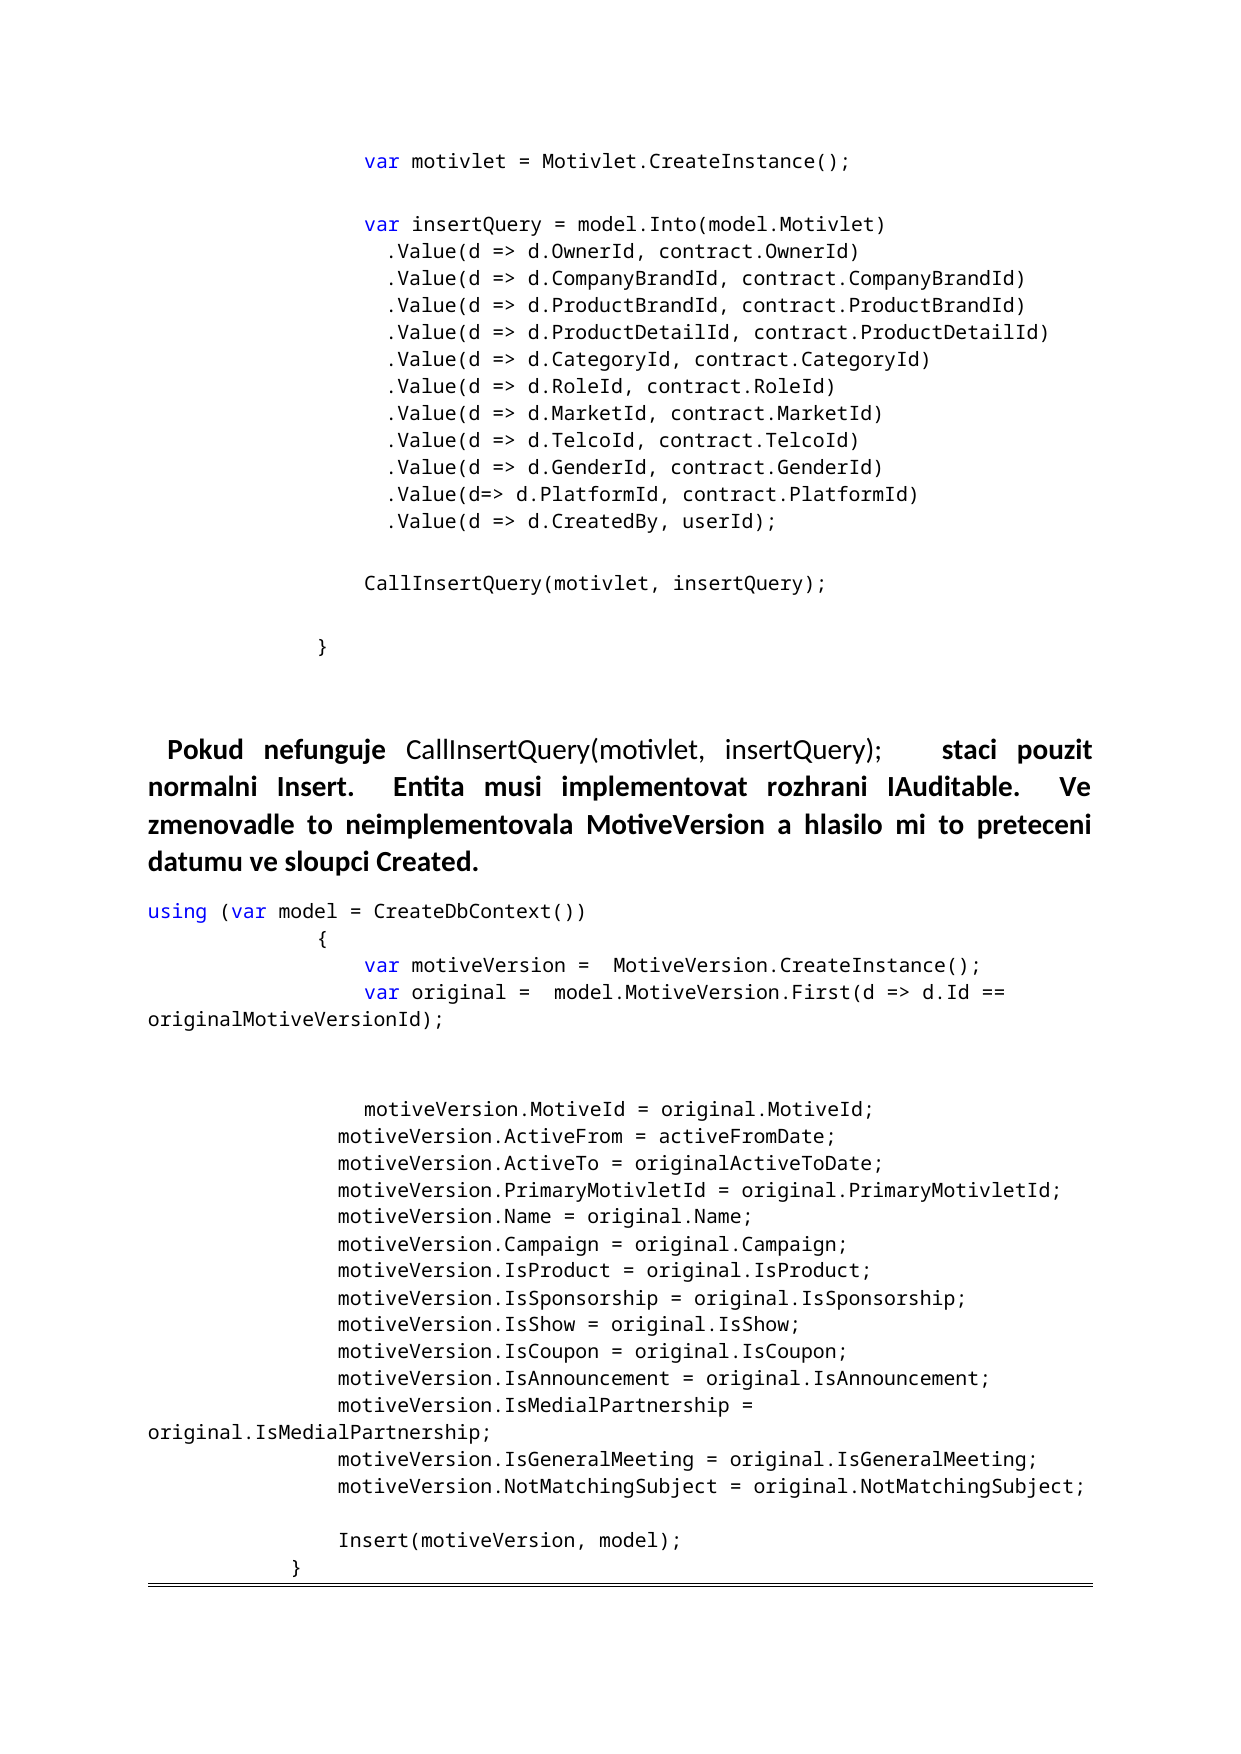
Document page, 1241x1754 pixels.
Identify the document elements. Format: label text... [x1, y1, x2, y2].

text var insertQuery = model.Into(model.Motivlet) [148, 210, 1093, 237]
text { [148, 924, 1093, 951]
text motiveVersion.IsSponsorship = original.IsSponsorship; [148, 1284, 1093, 1311]
text motiveVersion.IsShow = original.IsShow; [148, 1311, 1093, 1338]
text var motivlet = Motivlet.CreateInstance(); [148, 148, 1093, 174]
text motiveVersion.MotiveId = original.MotiveId; [148, 1095, 1093, 1122]
text motiveVersion.Name = original.Name; [148, 1203, 1093, 1230]
text motiveVersion.Campaign = original.Campaign; [148, 1230, 1093, 1257]
text using (var model = CreateDbContext()) [148, 897, 1093, 924]
text motiveVersion.ActiveFrom = activeFromDate; [148, 1122, 1093, 1149]
text motiveVersion.PrimaryMotivletId = original.PrimaryMotivletId; [148, 1176, 1093, 1203]
text CallInsertQuery(motivlet, insertQuery); [148, 569, 1093, 597]
text } [148, 632, 1093, 659]
text motiveVersion.IsCoupon = original.IsCoupon; [148, 1338, 1093, 1365]
text .Value(d => d.ProductDetailId, contract.ProductDetailId) [148, 318, 1093, 345]
text .Value(d=> d.PlatformId, contract.PlatformId) [148, 480, 1093, 507]
text motiveVersion.IsProduct = original.IsProduct; [148, 1257, 1093, 1284]
text var original = model.MotiveVersion.First(d => d.Id == originalMotiveVersionId); [148, 978, 1093, 1032]
text .Value(d => d.CreatedBy, userId); [148, 507, 1093, 534]
text motiveVersion.IsGeneralMeeting = original.IsGeneralMeeting; [148, 1446, 1093, 1473]
text motiveVersion.NotMatchingSubject = original.NotMatchingSubject; [148, 1473, 1093, 1499]
text .Value(d => d.GenderId, contract.GenderId) [148, 453, 1093, 480]
text .Value(d => d.OwnerId, contract.OwnerId) [148, 237, 1093, 264]
text motiveVersion.IsAnnouncement = original.IsAnnouncement; [148, 1365, 1093, 1392]
text .Value(d => d.CompanyBrandId, contract.CompanyBrandId) [148, 264, 1093, 291]
text Pokud nefunguje CallInsertQuery(motivlet, insertQuery); staci pouzit normalni Insert. Entita musi implementovat rozhrani IAuditable. Ve zmenovadle to neimplementovala MotiveVersion a hlasilo mi to preteceni datumu ve sloupci Created. [148, 731, 1093, 879]
text motiveVersion.ActiveTo = originalActiveToDate; [148, 1149, 1093, 1176]
text Insert(motiveVersion, model); [148, 1527, 1093, 1553]
text motiveVersion.IsMedialPartnership = original.IsMedialPartnership; [148, 1392, 1093, 1446]
text .Value(d => d.ProductBrandId, contract.ProductBrandId) [148, 291, 1093, 318]
text var motiveVersion = MotiveVersion.CreateInstance(); [148, 951, 1093, 978]
text } [148, 1553, 1093, 1583]
text .Value(d => d.TelcoId, contract.TelcoId) [148, 426, 1093, 453]
text .Value(d => d.RoleId, contract.RoleId) [148, 372, 1093, 399]
text .Value(d => d.CategoryId, contract.CategoryId) [148, 345, 1093, 372]
text .Value(d => d.MarketId, contract.MarketId) [148, 399, 1093, 426]
